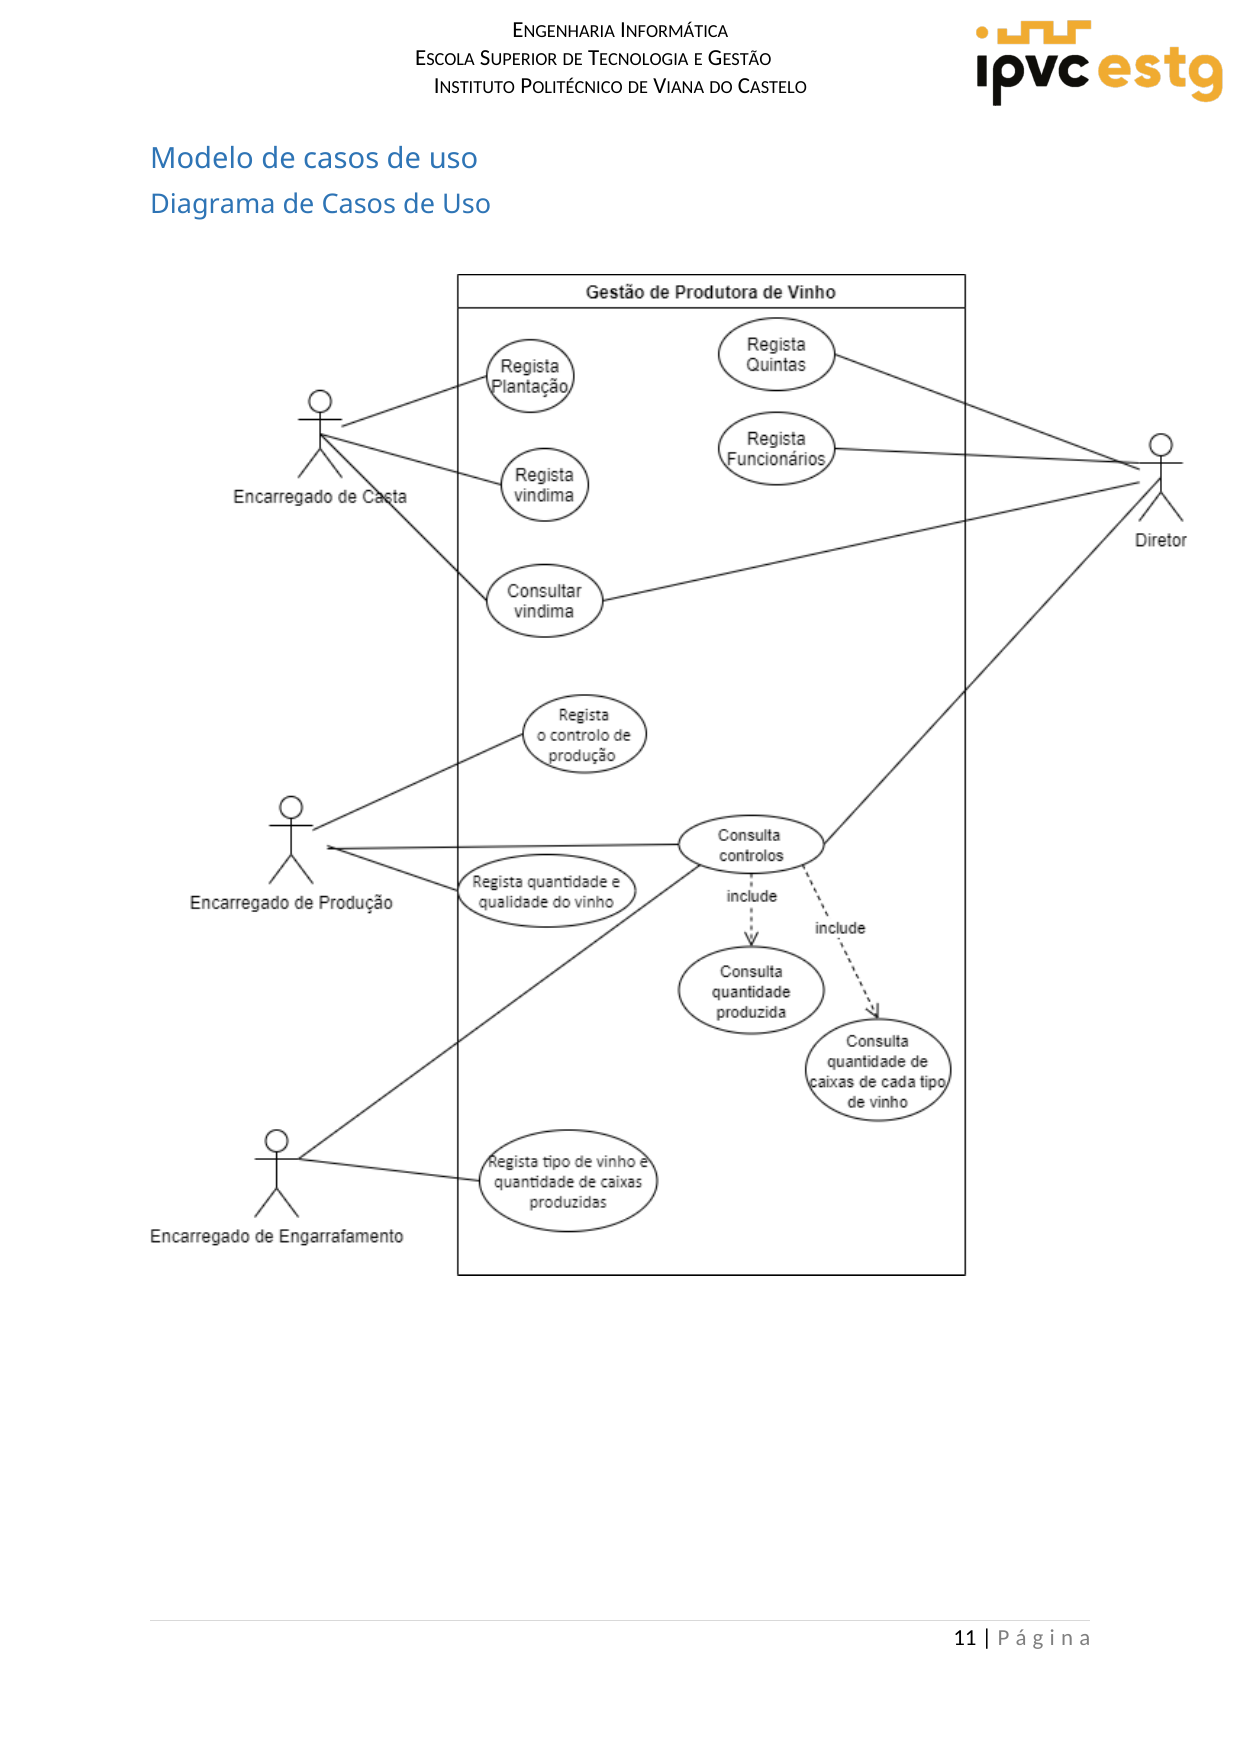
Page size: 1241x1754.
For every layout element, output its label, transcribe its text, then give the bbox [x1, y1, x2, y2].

picture [150, 274, 1188, 1276]
picture [968, 16, 1227, 106]
subtitle Modelo de casos de uso [150, 137, 1090, 177]
subtitle Diagrama de Casos de Uso [150, 184, 1090, 221]
